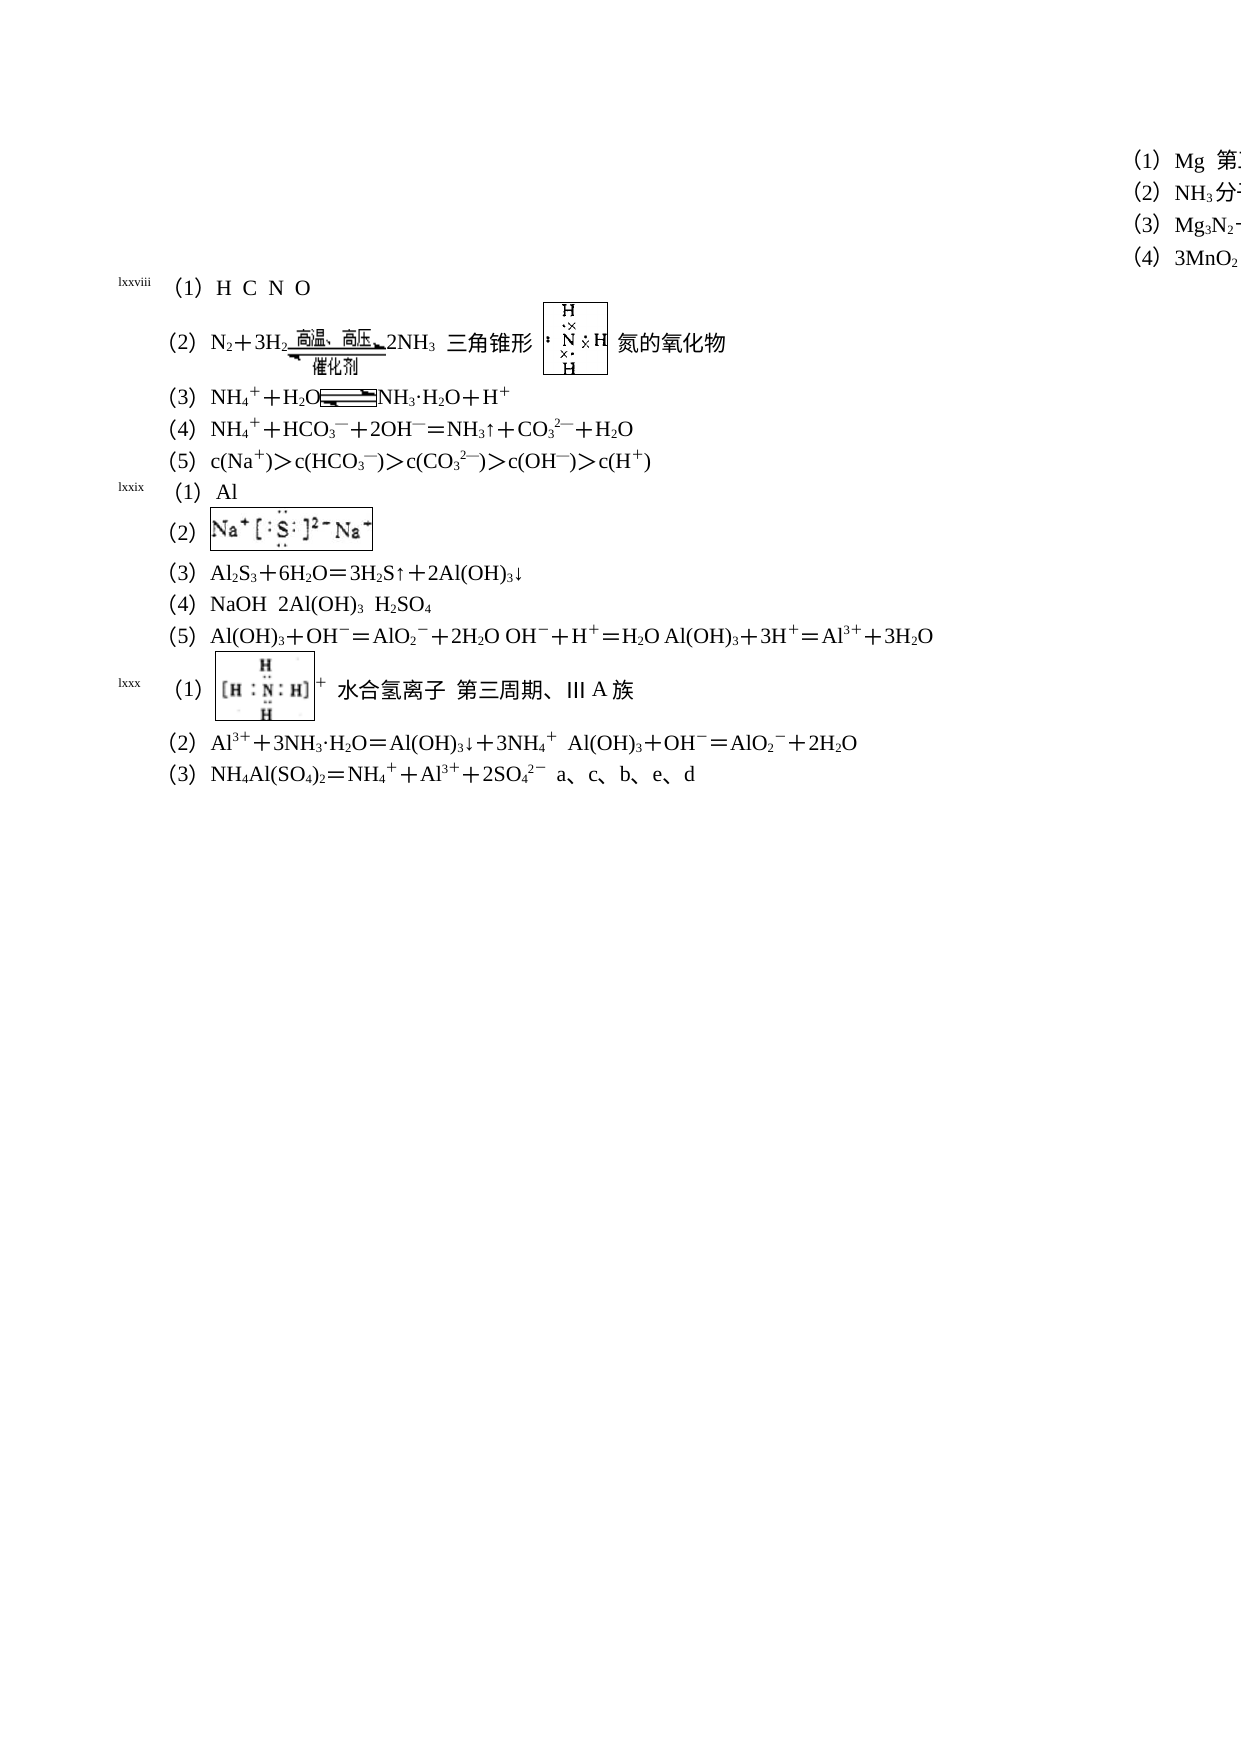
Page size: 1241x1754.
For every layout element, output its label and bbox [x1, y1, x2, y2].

picture [287, 329, 386, 375]
picture [544, 303, 607, 374]
picture [216, 652, 314, 720]
picture [211, 508, 372, 550]
